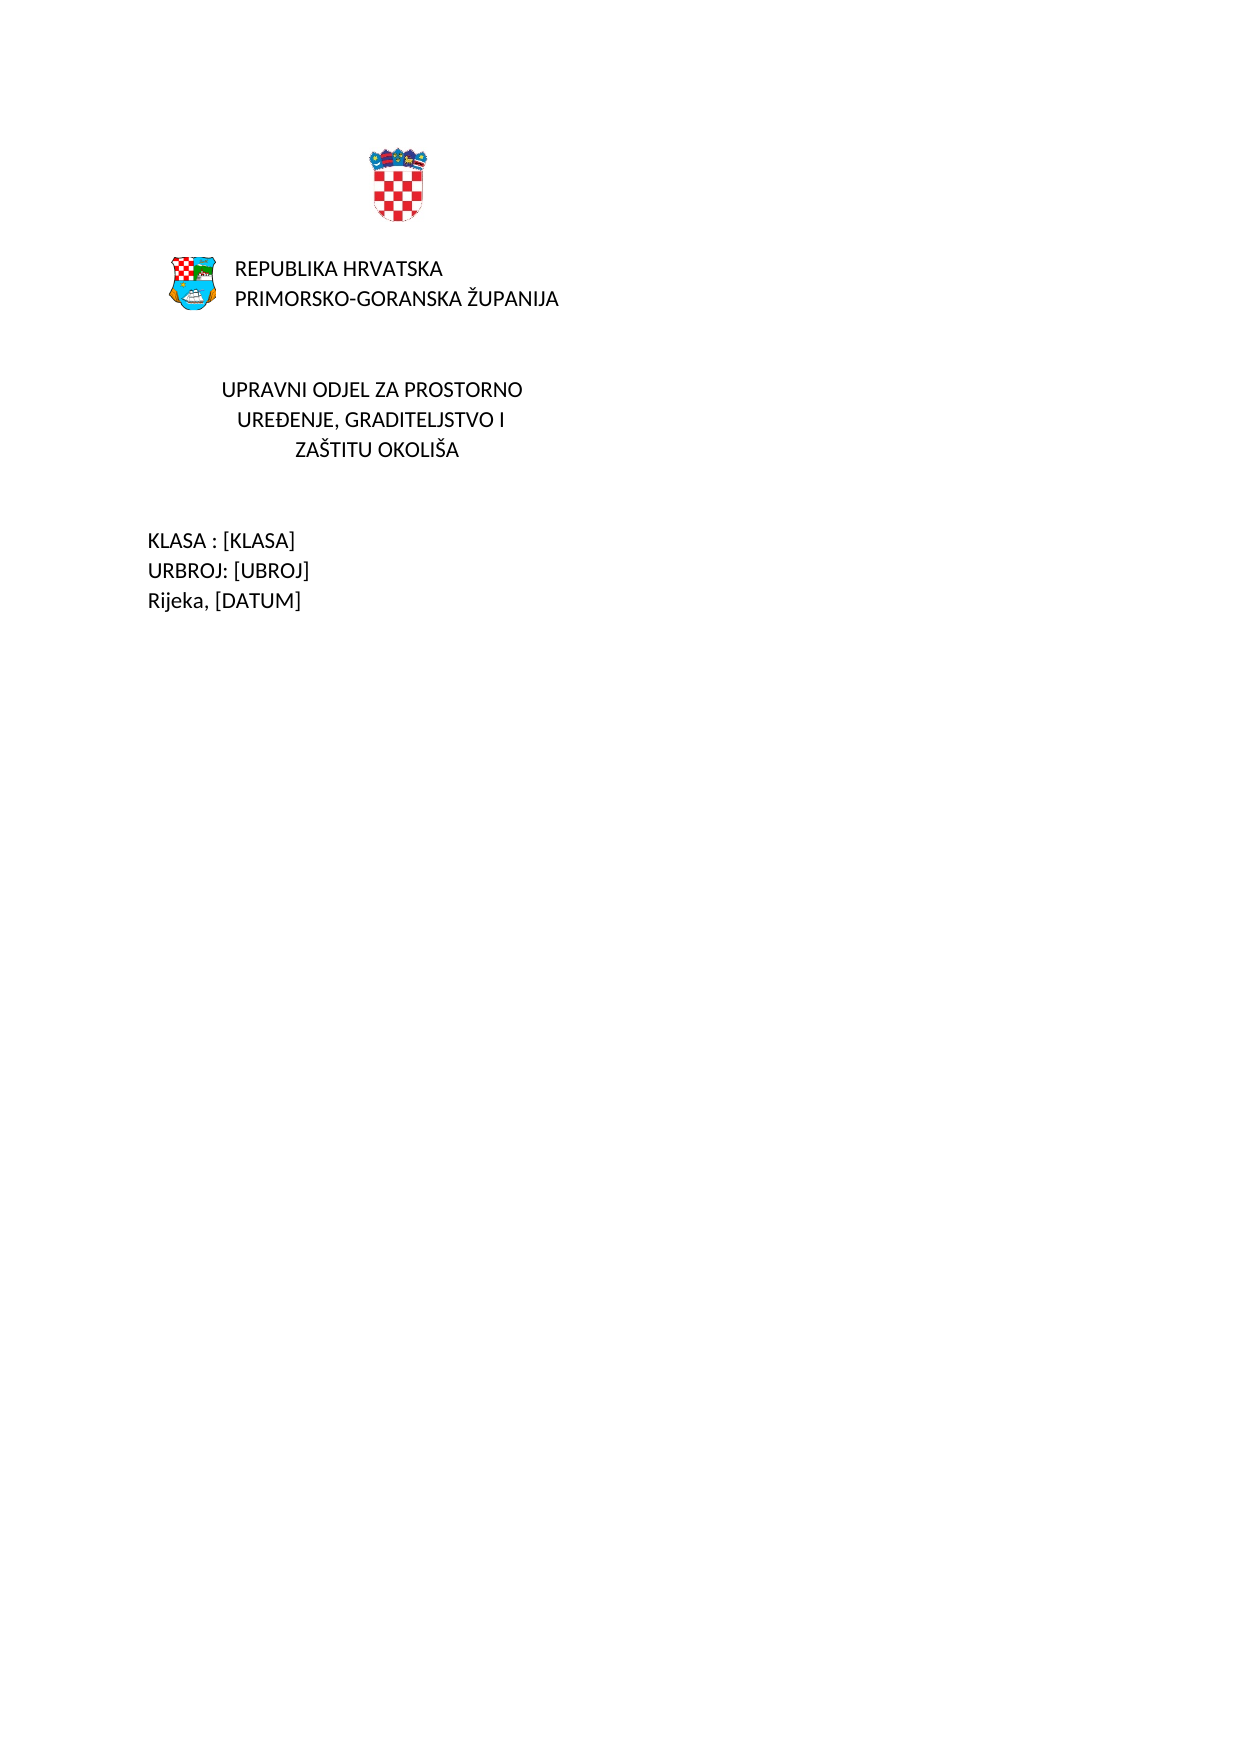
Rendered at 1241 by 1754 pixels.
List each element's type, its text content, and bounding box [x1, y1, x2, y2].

picture [368, 147, 428, 222]
text ZAŠTITU OKOLIŠA [221, 436, 1093, 464]
text PRIMORSKO-GORANSKA ŽUPANIJA [148, 284, 1093, 313]
text KLASA : [KLASA] [148, 526, 1093, 554]
text UREĐENJE, GRADITELJSTVO I [148, 405, 1093, 433]
text Rijeka, [DATUM] [148, 587, 1093, 615]
picture [185, 290, 202, 303]
text REPUBLIKA HRVATSKA [148, 254, 1093, 282]
picture [168, 257, 216, 311]
text UPRAVNI ODJEL ZA PROSTORNO [221, 375, 1093, 403]
text URBROJ: [UBROJ] [148, 556, 1093, 584]
